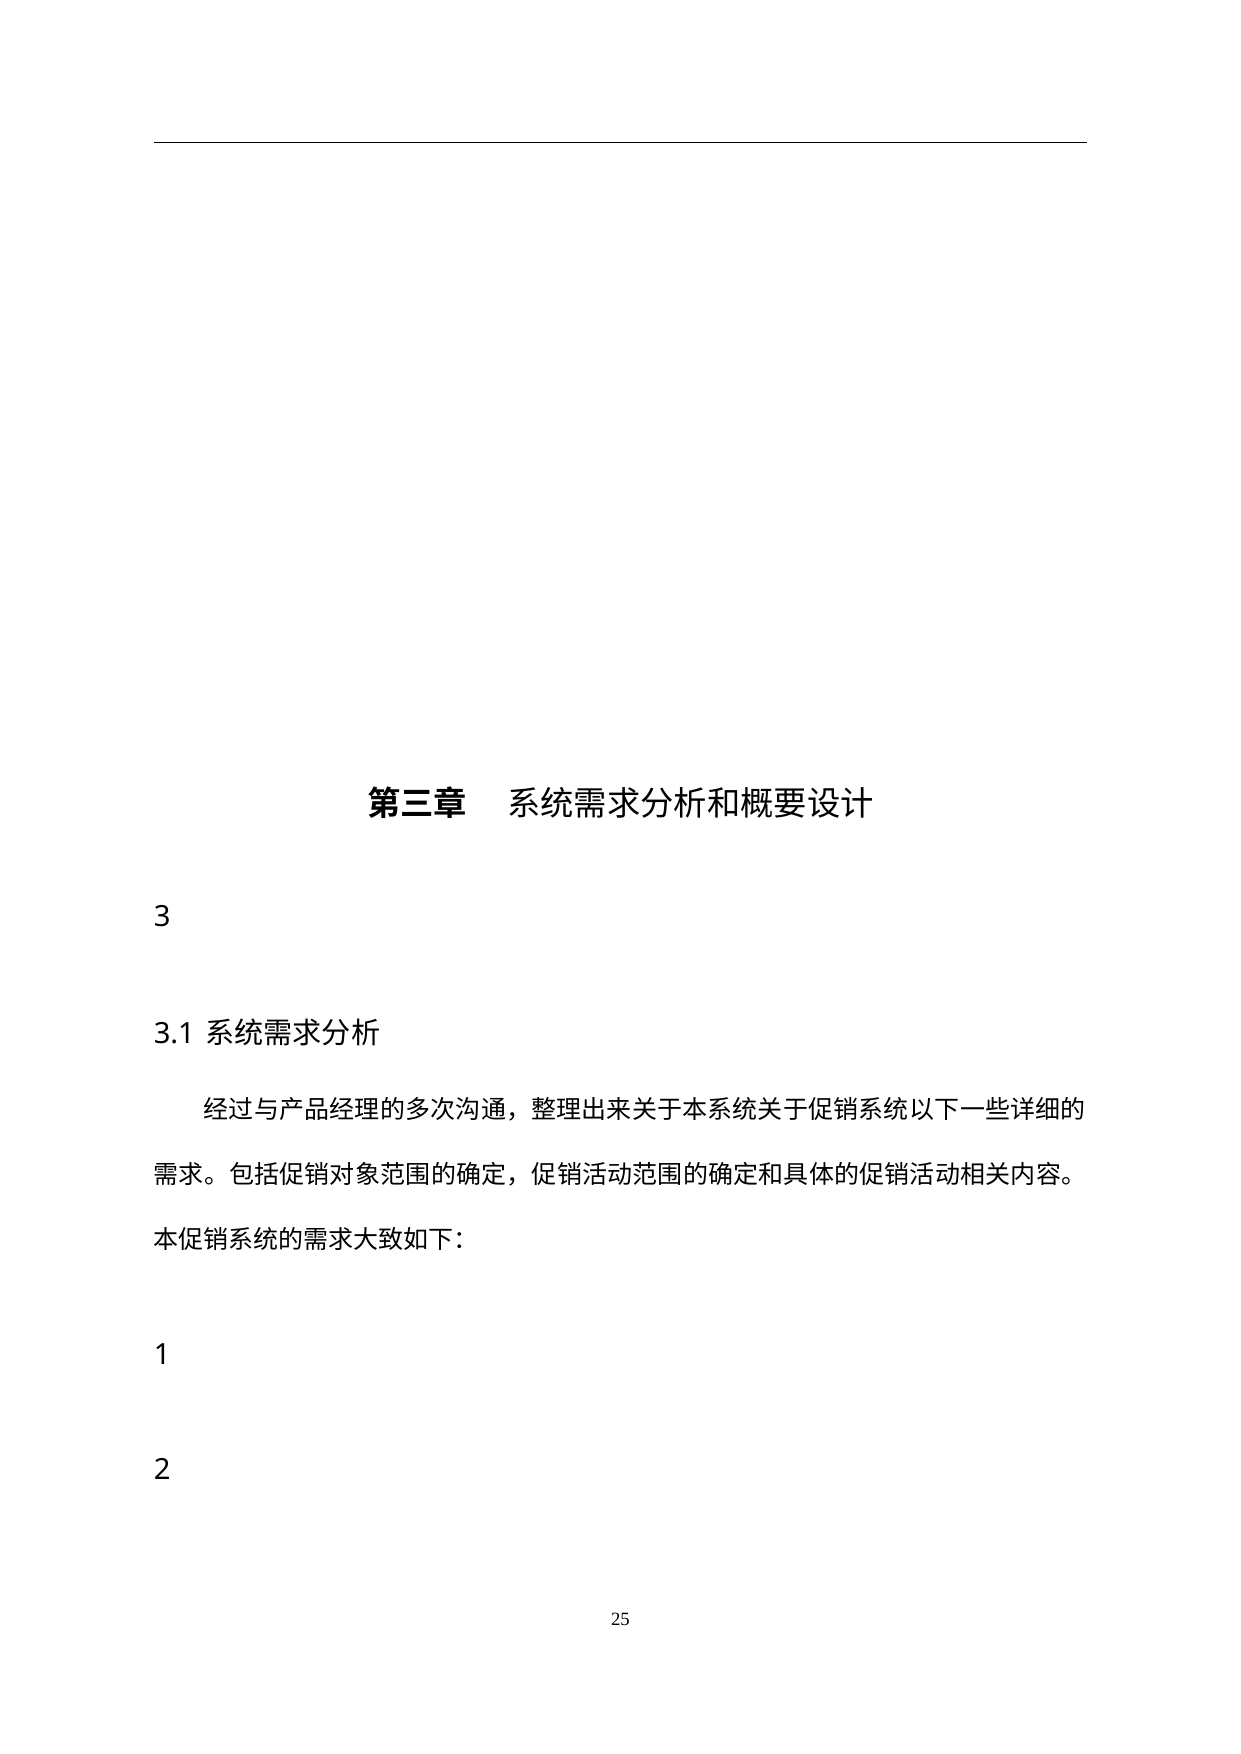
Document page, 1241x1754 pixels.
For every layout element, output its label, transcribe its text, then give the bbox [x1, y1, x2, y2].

subtitle 系统需求分析和概要设计 [153, 768, 1087, 833]
text 经过与产品经理的多次沟通，整理出来关于本系统关于促销系统以下一些详细的需求。包括促销对象范围的确定，促销活动范围的确定和具体的促销活动相关内容。本促销系统的需求大致如下： [153, 1075, 1087, 1270]
list 系统需求分析 [153, 998, 1087, 1063]
